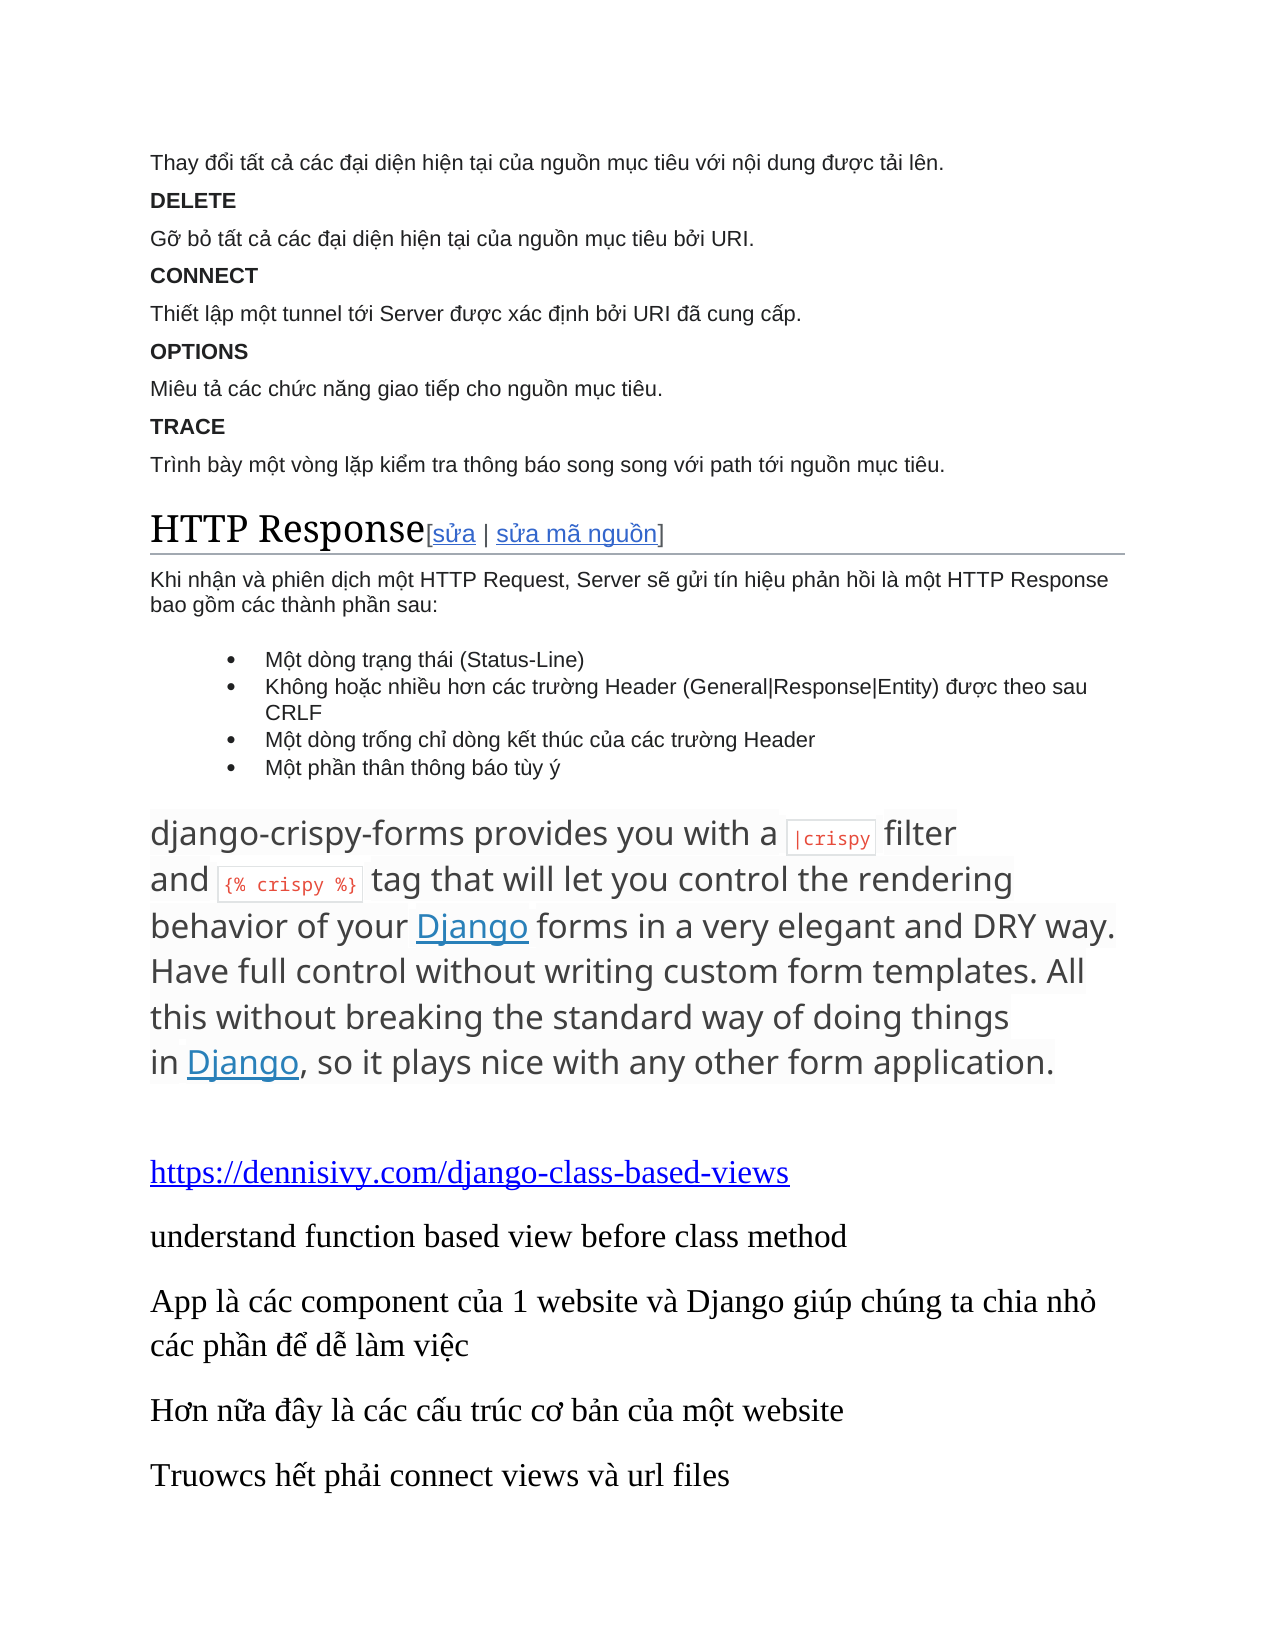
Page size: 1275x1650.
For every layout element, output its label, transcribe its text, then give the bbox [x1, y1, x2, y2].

text Miêu tả các chức năng giao tiếp cho nguồn mục tiêu. [150, 376, 1125, 401]
text django-crispy-forms provides you with a |crispy filter and {% crispy %} tag that will let you control the rendering behavior of your Django forms in a very elegant and DRY way. Have full control without writing custom form templates. All this without breaking the standard way of doing things in Django, so it plays nice with any other form application. [150, 809, 1125, 1084]
text Gỡ bỏ tất cả các đại diện hiện tại của nguồn mục tiêu bởi URI. [150, 225, 1125, 251]
list Một phần thân thông báo tùy ý [227, 755, 1125, 780]
text Thiết lập một tunnel tới Server được xác định bởi URI đã cung cấp. [150, 301, 1125, 326]
text Truowcs hết phải connect views và url files [150, 1456, 1125, 1494]
text Khi nhận và phiên dịch một HTTP Request, Server sẽ gửi tín hiệu phản hồi là một HTTP Response bao gồm các thành phần sau: [150, 567, 1125, 617]
subtitle HTTP Response[sửa | sửa mã nguồn] [150, 502, 1125, 553]
text https://dennisivy.com/django-class-based-views [150, 1152, 1125, 1190]
text OPTIONS [150, 338, 1125, 364]
list Một dòng trống chỉ dòng kết thúc của các trường Header [227, 727, 1125, 752]
text Hơn nữa đây là các cấu trúc cơ bản của một website [150, 1391, 1125, 1429]
text TRACE [150, 414, 1125, 439]
text App là các component của 1 website và Django giúp chúng ta chia nhỏ các phần để dễ làm việc [150, 1282, 1125, 1364]
text DELETE [150, 188, 1125, 213]
text CONNECT [150, 263, 1125, 288]
text Thay đổi tất cả các đại diện hiện tại của nguồn mục tiêu với nội dung được tải lên. [150, 150, 1125, 175]
list Một dòng trạng thái (Status-Line) [227, 647, 1125, 672]
list Không hoặc nhiều hơn các trường Header (General|Response|Entity) được theo sau CRLF [227, 674, 1125, 725]
text understand function based view before class method [150, 1217, 1125, 1255]
text Trình bày một vòng lặp kiểm tra thông báo song song với path tới nguồn mục tiêu. [150, 452, 1125, 477]
